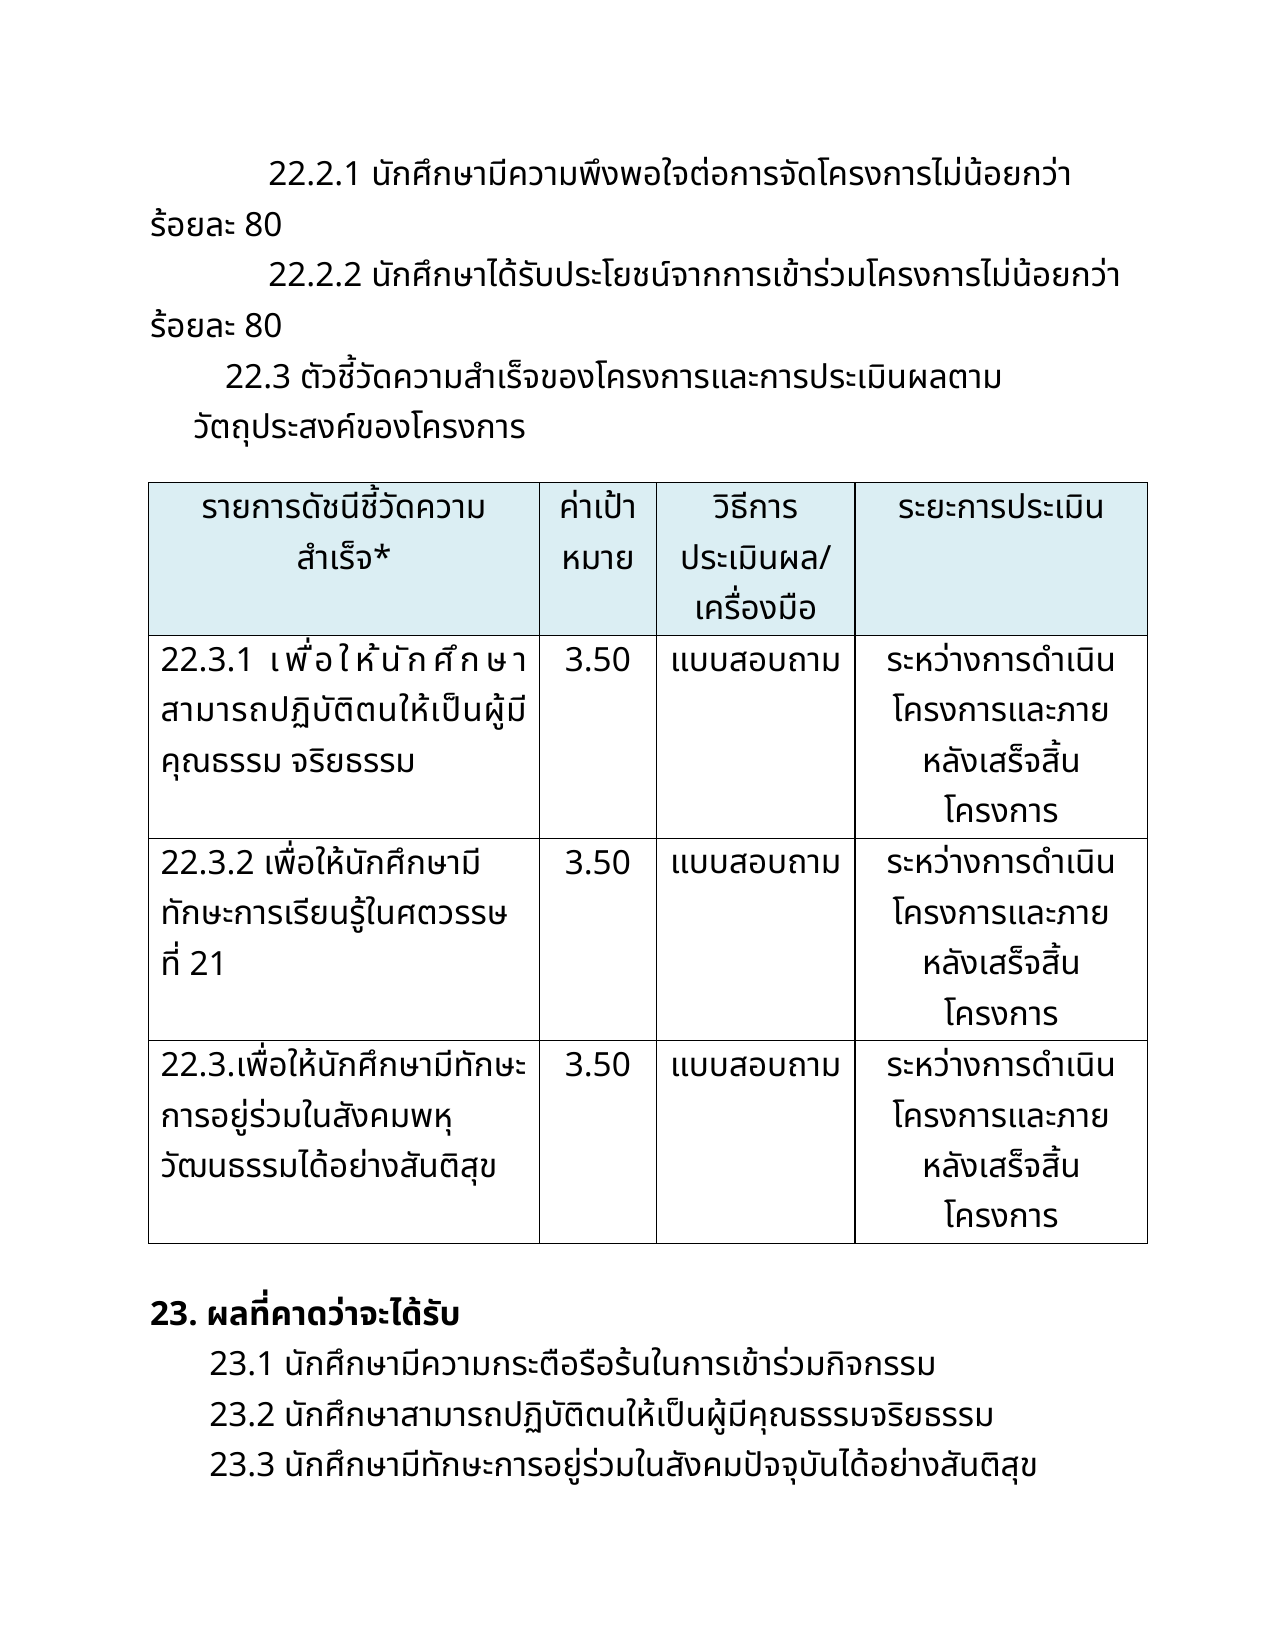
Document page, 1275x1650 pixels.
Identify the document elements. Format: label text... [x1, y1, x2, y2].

table_cell 22.3.เพื่อให้นักศึกษามีทักษะการอยู่ร่วมในสังคมพหุวัฒนธรรมได้อย่างสันติสุข [149, 1041, 539, 1243]
text 23.3 นักศึกษามีทักษะการอยู่ร่วมในสังคมปัจจุบันได้อย่างสันติสุข [150, 1441, 1125, 1492]
text 23.1 นักศึกษามีความกระตือรือร้นในการเข้าร่วมกิจกรรม [150, 1340, 1125, 1391]
table_header วิธีการประเมินผล/เครื่องมือ [657, 483, 854, 635]
text 23. ผลที่คาดว่าจะได้รับ [150, 1289, 1125, 1340]
table_header รายการดัชนีชี้วัดความสำเร็จ* [149, 483, 539, 635]
table_cell 22.3.1 เพื่อให้นักศึกษาสามารถปฏิบัติตนให้เป็นผู้มีคุณธรรม จริยธรรม [149, 636, 539, 837]
table_cell 22.3.2 เพื่อให้นักศึกษามีทักษะการเรียนรู้ในศตวรรษที่ 21 [149, 839, 539, 1040]
table_cell 3.50 [540, 636, 656, 837]
text 22.3 ตัวชี้วัดความสำเร็จของโครงการและการประเมินผลตามวัตถุประสงค์ของโครงการ [193, 352, 1125, 453]
table_header ระยะการประเมิน [856, 483, 1147, 635]
text 22.2.1 นักศึกษามีความพึงพอใจต่อการจัดโครงการไม่น้อยกว่าร้อยละ 80 [150, 150, 1125, 251]
table_cell 3.50 [540, 839, 656, 1040]
table_cell ระหว่างการดำเนินโครงการและภายหลังเสร็จสิ้นโครงการ [856, 636, 1147, 837]
table_header ค่าเป้าหมาย [540, 483, 656, 635]
text 22.2.2 นักศึกษาได้รับประโยชน์จากการเข้าร่วมโครงการไม่น้อยกว่าร้อยละ 80 [150, 251, 1125, 352]
table_cell ระหว่างการดำเนินโครงการและภายหลังเสร็จสิ้นโครงการ [856, 839, 1147, 1040]
text 23.2 นักศึกษาสามารถปฏิบัติตนให้เป็นผู้มีคุณธรรมจริยธรรม [150, 1391, 1125, 1441]
table_cell 3.50 [540, 1041, 656, 1243]
table_cell แบบสอบถาม [657, 1041, 854, 1243]
table_cell แบบสอบถาม [657, 839, 854, 1040]
table_cell แบบสอบถาม [657, 636, 854, 837]
table_cell ระหว่างการดำเนินโครงการและภายหลังเสร็จสิ้นโครงการ [856, 1041, 1147, 1243]
